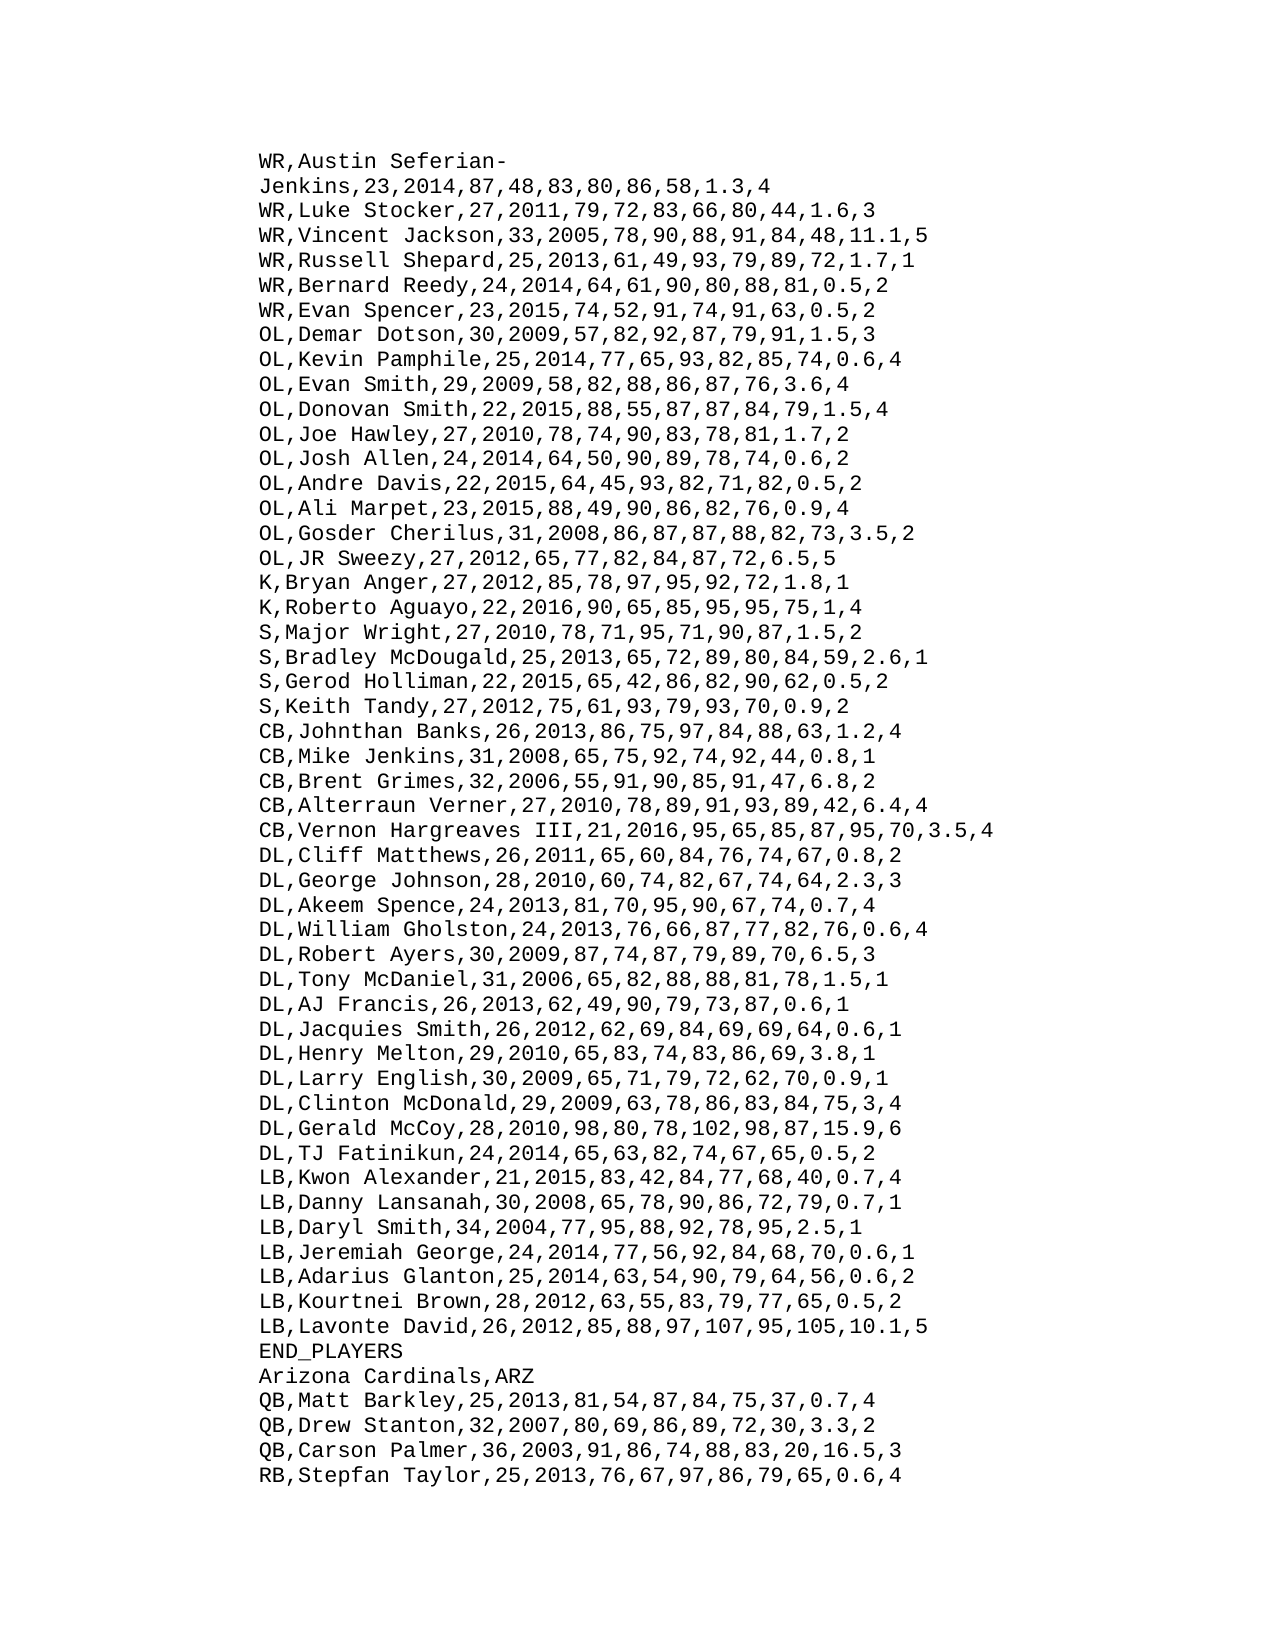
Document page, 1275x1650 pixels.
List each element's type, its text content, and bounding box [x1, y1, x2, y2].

text OL,Andre Davis,22,2015,64,45,93,82,71,82,0.5,2 [258, 472, 1016, 497]
text OL,Joe Hawley,27,2010,78,74,90,83,78,81,1.7,2 [258, 423, 1016, 447]
text LB,Lavonte David,26,2012,85,88,97,107,95,105,10.1,5 [258, 1315, 1016, 1340]
text QB,Drew Stanton,32,2007,80,69,86,89,72,30,3.3,2 [258, 1414, 1016, 1439]
text DL,Tony McDaniel,31,2006,65,82,88,88,81,78,1.5,1 [258, 968, 1016, 993]
text DL,Akeem Spence,24,2013,81,70,95,90,67,74,0.7,4 [258, 894, 1016, 918]
text CB,Vernon Hargreaves III,21,2016,95,65,85,87,95,70,3.5,4 [258, 819, 1016, 844]
text DL,George Johnson,28,2010,60,74,82,67,74,64,2.3,3 [258, 869, 1016, 894]
text LB,Daryl Smith,34,2004,77,95,88,92,78,95,2.5,1 [258, 1216, 1016, 1241]
text CB,Brent Grimes,32,2006,55,91,90,85,91,47,6.8,2 [258, 770, 1016, 794]
text CB,Mike Jenkins,31,2008,65,75,92,74,92,44,0.8,1 [258, 745, 1016, 770]
text OL,Demar Dotson,30,2009,57,82,92,87,79,91,1.5,3 [258, 323, 1016, 348]
text LB,Danny Lansanah,30,2008,65,78,90,86,72,79,0.7,1 [258, 1191, 1016, 1216]
text S,Gerod Holliman,22,2015,65,42,86,82,90,62,0.5,2 [258, 671, 1016, 695]
text DL,Larry English,30,2009,65,71,79,72,62,70,0.9,1 [258, 1067, 1016, 1092]
text OL,Evan Smith,29,2009,58,82,88,86,87,76,3.6,4 [258, 373, 1016, 398]
text DL,William Gholston,24,2013,76,66,87,77,82,76,0.6,4 [258, 918, 1016, 943]
text OL,Gosder Cherilus,31,2008,86,87,87,88,82,73,3.5,2 [258, 522, 1016, 547]
text QB,Matt Barkley,25,2013,81,54,87,84,75,37,0.7,4 [258, 1389, 1016, 1414]
text CB,Alterraun Verner,27,2010,78,89,91,93,89,42,6.4,4 [258, 794, 1016, 819]
text DL,Henry Melton,29,2010,65,83,74,83,86,69,3.8,1 [258, 1042, 1016, 1067]
text S,Bradley McDougald,25,2013,65,72,89,80,84,59,2.6,1 [258, 646, 1016, 671]
text DL,Gerald McCoy,28,2010,98,80,78,102,98,87,15.9,6 [258, 1117, 1016, 1142]
text OL,Josh Allen,24,2014,64,50,90,89,78,74,0.6,2 [258, 447, 1016, 472]
text WR,Austin Seferian-Jenkins,23,2014,87,48,83,80,86,58,1.3,4 [258, 150, 1016, 199]
text DL,Cliff Matthews,26,2011,65,60,84,76,74,67,0.8,2 [258, 844, 1016, 869]
text RB,Stepfan Taylor,25,2013,76,67,97,86,79,65,0.6,4 [258, 1464, 1016, 1489]
text DL,Jacquies Smith,26,2012,62,69,84,69,69,64,0.6,1 [258, 1018, 1016, 1042]
text DL,AJ Francis,26,2013,62,49,90,79,73,87,0.6,1 [258, 993, 1016, 1018]
text WR,Russell Shepard,25,2013,61,49,93,79,89,72,1.7,1 [258, 249, 1016, 274]
text OL,Kevin Pamphile,25,2014,77,65,93,82,85,74,0.6,4 [258, 348, 1016, 373]
text S,Major Wright,27,2010,78,71,95,71,90,87,1.5,2 [258, 621, 1016, 646]
text OL,Donovan Smith,22,2015,88,55,87,87,84,79,1.5,4 [258, 398, 1016, 423]
text WR,Luke Stocker,27,2011,79,72,83,66,80,44,1.6,3 [258, 199, 1016, 224]
text CB,Johnthan Banks,26,2013,86,75,97,84,88,63,1.2,4 [258, 720, 1016, 745]
text DL,Robert Ayers,30,2009,87,74,87,79,89,70,6.5,3 [258, 943, 1016, 968]
text Arizona Cardinals,ARZ [258, 1365, 1016, 1389]
text DL,Clinton McDonald,29,2009,63,78,86,83,84,75,3,4 [258, 1092, 1016, 1117]
text WR,Bernard Reedy,24,2014,64,61,90,80,88,81,0.5,2 [258, 274, 1016, 299]
text LB,Adarius Glanton,25,2014,63,54,90,79,64,56,0.6,2 [258, 1266, 1016, 1290]
text WR,Vincent Jackson,33,2005,78,90,88,91,84,48,11.1,5 [258, 224, 1016, 249]
text LB,Kwon Alexander,21,2015,83,42,84,77,68,40,0.7,4 [258, 1166, 1016, 1191]
text END_PLAYERS [258, 1340, 1016, 1365]
text QB,Carson Palmer,36,2003,91,86,74,88,83,20,16.5,3 [258, 1439, 1016, 1464]
text K,Roberto Aguayo,22,2016,90,65,85,95,95,75,1,4 [258, 596, 1016, 621]
text S,Keith Tandy,27,2012,75,61,93,79,93,70,0.9,2 [258, 695, 1016, 720]
text OL,JR Sweezy,27,2012,65,77,82,84,87,72,6.5,5 [258, 547, 1016, 571]
text LB,Jeremiah George,24,2014,77,56,92,84,68,70,0.6,1 [258, 1241, 1016, 1266]
text OL,Ali Marpet,23,2015,88,49,90,86,82,76,0.9,4 [258, 497, 1016, 522]
text K,Bryan Anger,27,2012,85,78,97,95,92,72,1.8,1 [258, 571, 1016, 596]
text LB,Kourtnei Brown,28,2012,63,55,83,79,77,65,0.5,2 [258, 1290, 1016, 1315]
text WR,Evan Spencer,23,2015,74,52,91,74,91,63,0.5,2 [258, 299, 1016, 323]
text DL,TJ Fatinikun,24,2014,65,63,82,74,67,65,0.5,2 [258, 1142, 1016, 1166]
